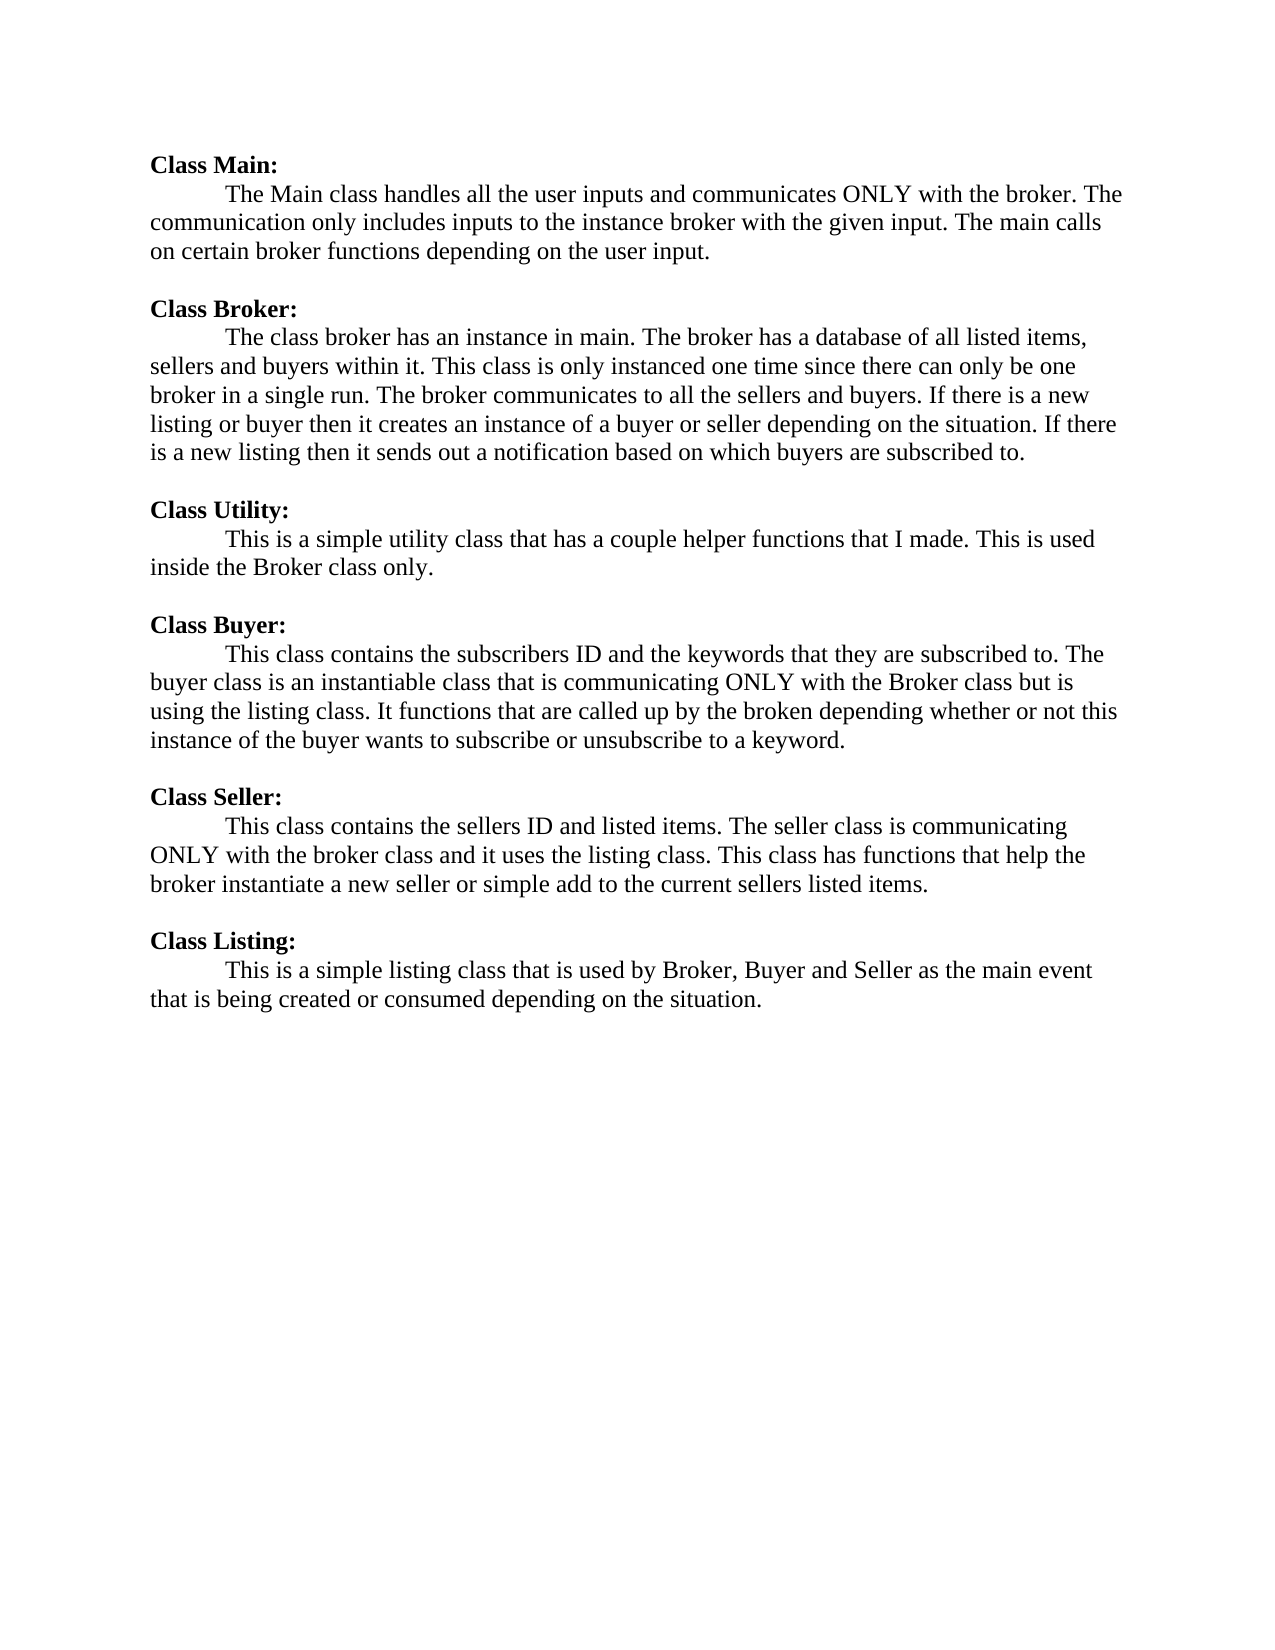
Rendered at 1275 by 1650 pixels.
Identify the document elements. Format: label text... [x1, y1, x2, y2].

text Class Main: [150, 150, 1125, 179]
text This is a simple utility class that has a couple helper functions that I made. This is used inside the Broker class only. [150, 524, 1125, 581]
text The Main class handles all the user inputs and communicates ONLY with the broker. The communication only includes inputs to the instance broker with the given input. The main calls on certain broker functions depending on the user input. [150, 179, 1125, 265]
text Class Utility: [150, 495, 1125, 524]
text Class Buyer: [150, 610, 1125, 639]
text This class contains the sellers ID and listed items. The seller class is communicating ONLY with the broker class and it uses the listing class. This class has functions that help the broker instantiate a new seller or simple add to the current sellers listed items. [150, 811, 1125, 897]
text Class Broker: [150, 294, 1125, 322]
text Class Listing: [150, 926, 1125, 955]
text This is a simple listing class that is used by Broker, Buyer and Seller as the main event that is being created or consumed depending on the situation. [150, 955, 1125, 1012]
text The class broker has an instance in main. The broker has a database of all listed items, sellers and buyers within it. This class is only instanced one time since there can only be one broker in a single run. The broker communicates to all the sellers and buyers. If there is a new listing or buyer then it creates an instance of a buyer or seller depending on the situation. If there is a new listing then it sends out a notification based on which buyers are subscribed to. [150, 322, 1125, 466]
text This class contains the subscribers ID and the keywords that they are subscribed to. The buyer class is an instantiable class that is communicating ONLY with the Broker class but is using the listing class. It functions that are called up by the broken depending whether or not this instance of the buyer wants to subscribe or unsubscribe to a keyword. [150, 639, 1125, 754]
text Class Seller: [150, 782, 1125, 811]
